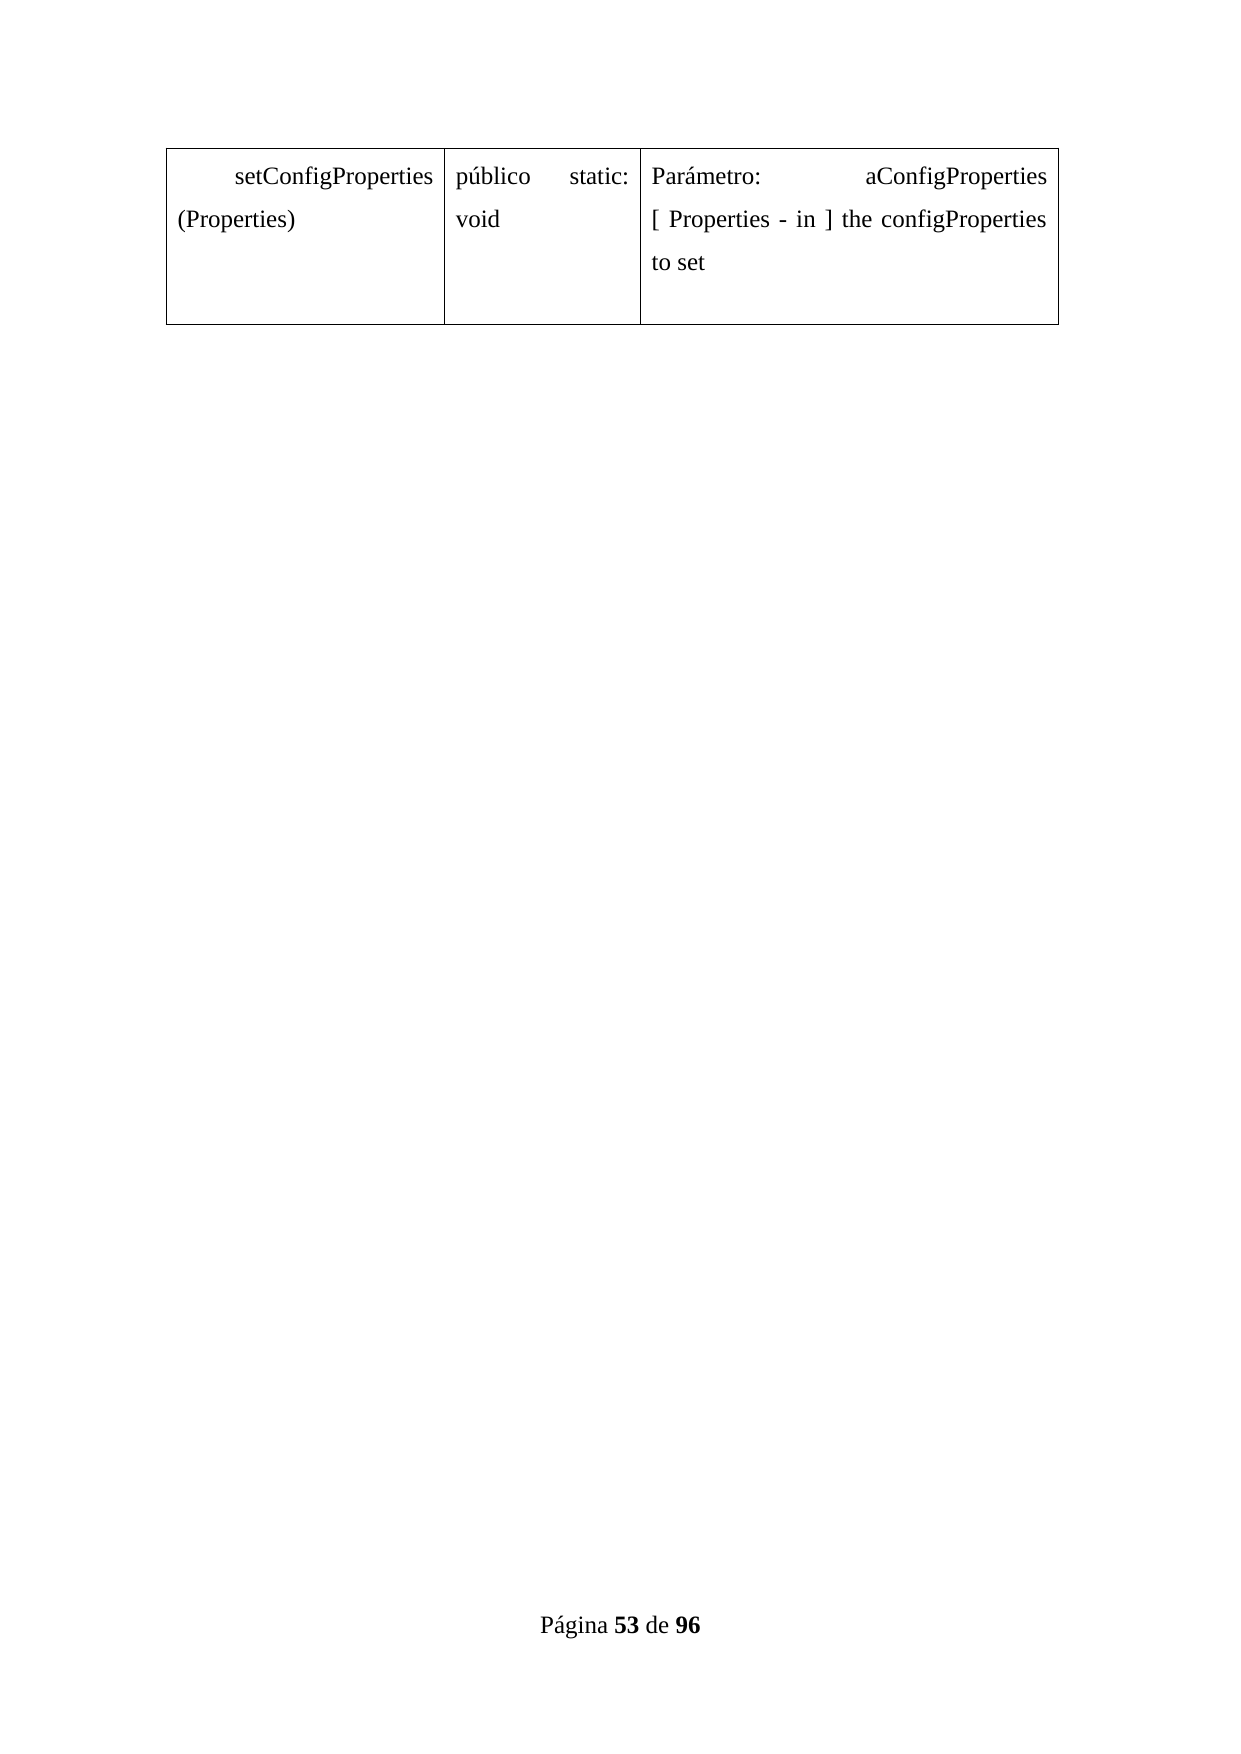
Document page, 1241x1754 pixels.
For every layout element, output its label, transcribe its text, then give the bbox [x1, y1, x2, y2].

table_cell público static: void [445, 149, 640, 324]
table_cell Parámetro: aConfigProperties [ Properties - in ] the configProperties to set [641, 149, 1058, 324]
table_cell setConfigProperties (Properties) [167, 149, 444, 324]
